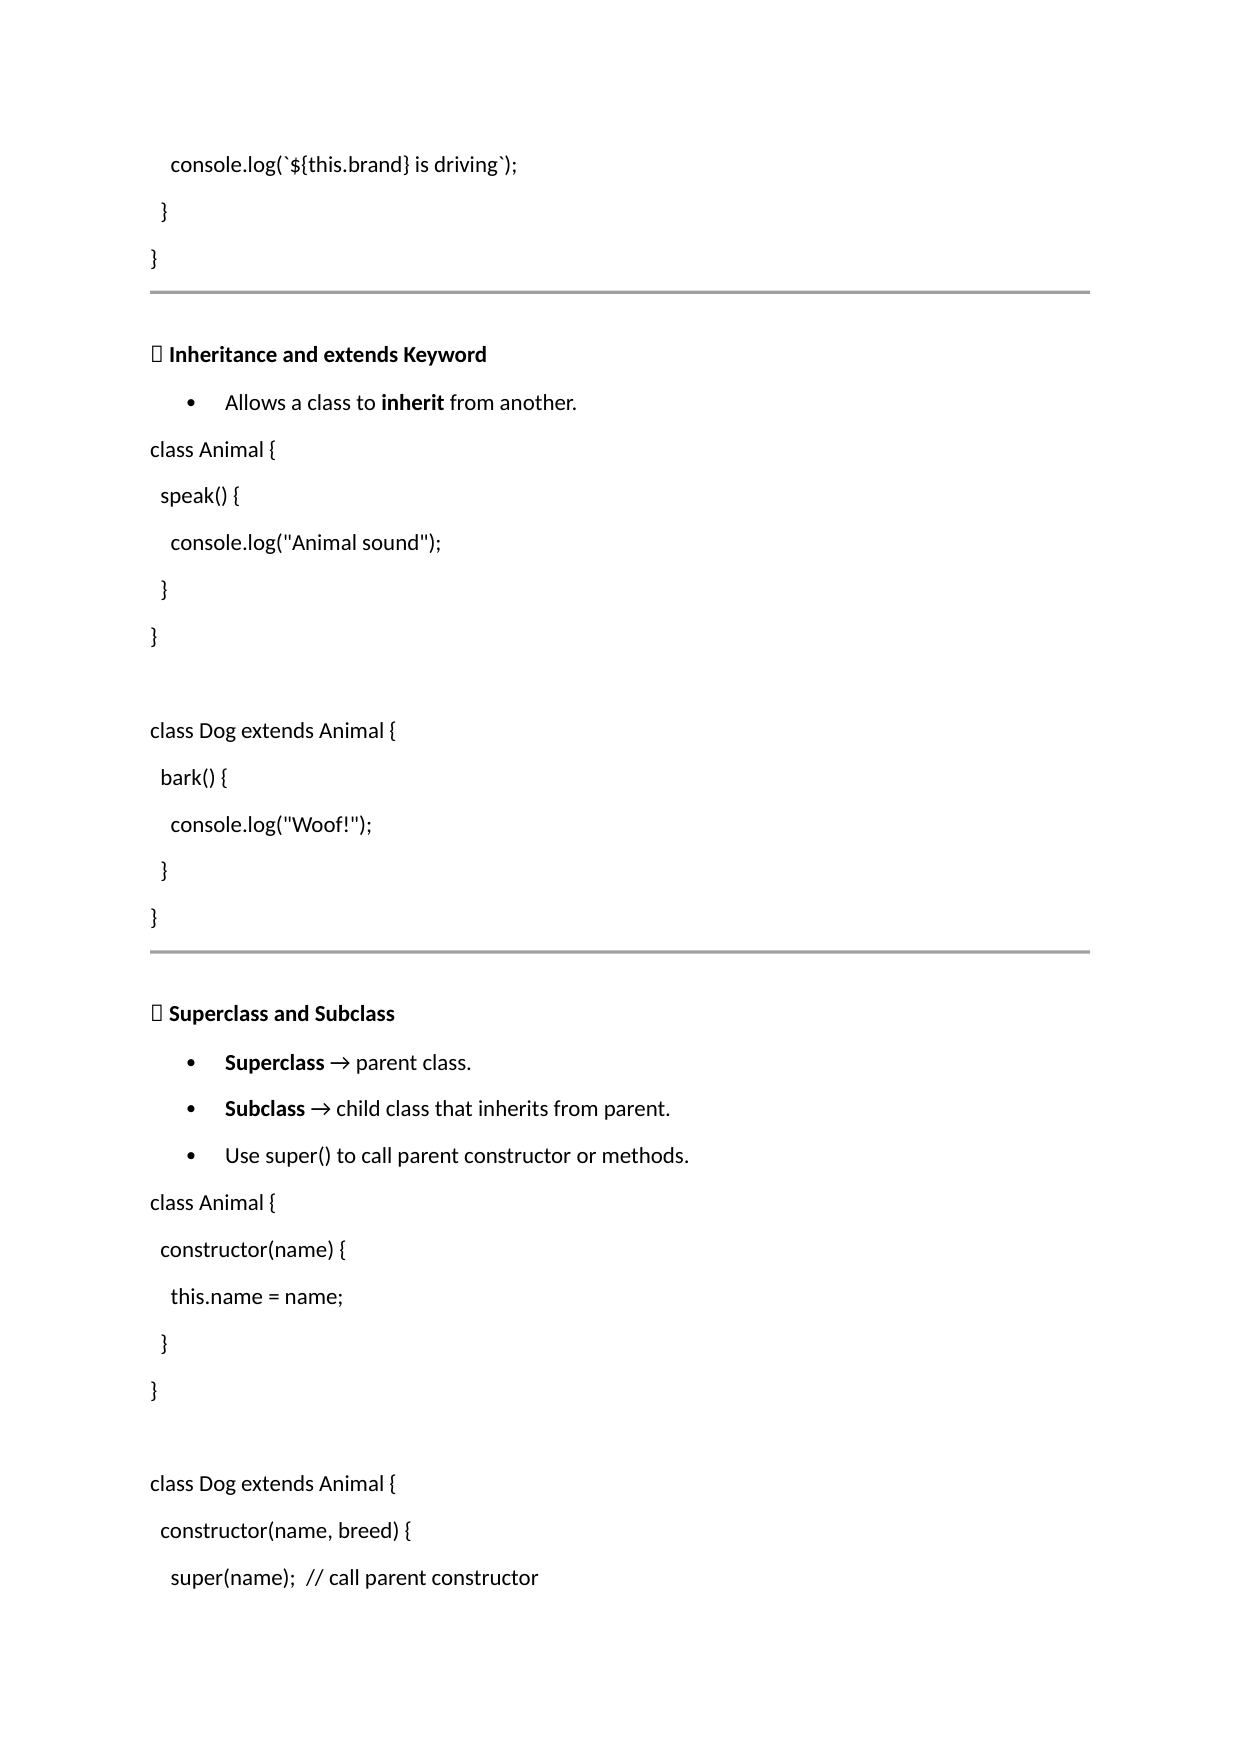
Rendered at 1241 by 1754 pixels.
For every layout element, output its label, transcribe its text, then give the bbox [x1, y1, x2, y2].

list Use super() to call parent constructor or methods. [187, 1141, 1090, 1169]
text bark() { [150, 763, 1090, 791]
text console.log(`${this.brand} is driving`); [150, 150, 1090, 178]
text class Animal { [150, 435, 1090, 463]
list Allows a class to inherit from another. [187, 388, 1090, 416]
text } [150, 575, 1090, 603]
list Superclass → parent class. [187, 1048, 1090, 1076]
text } [150, 1329, 1090, 1357]
text class Animal { [150, 1188, 1090, 1216]
text this.name = name; [150, 1282, 1090, 1310]
text constructor(name) { [150, 1235, 1090, 1263]
text console.log("Animal sound"); [150, 528, 1090, 557]
text } [150, 622, 1090, 650]
text } [150, 197, 1090, 225]
text console.log("Woof!"); [150, 810, 1090, 838]
list Subclass → child class that inherits from parent. [187, 1094, 1090, 1123]
text 🔹 Inheritance and extends Keyword [150, 337, 1090, 369]
text 🔹 Superclass and Subclass [150, 997, 1090, 1028]
text } [150, 903, 1090, 932]
text class Dog extends Animal { [150, 1469, 1090, 1498]
text } [150, 244, 1090, 272]
text } [150, 1376, 1090, 1404]
text speak() { [150, 482, 1090, 510]
text constructor(name, breed) { [150, 1516, 1090, 1544]
text super(name); // call parent constructor [150, 1563, 1090, 1591]
text } [150, 857, 1090, 885]
text class Dog extends Animal { [150, 716, 1090, 744]
